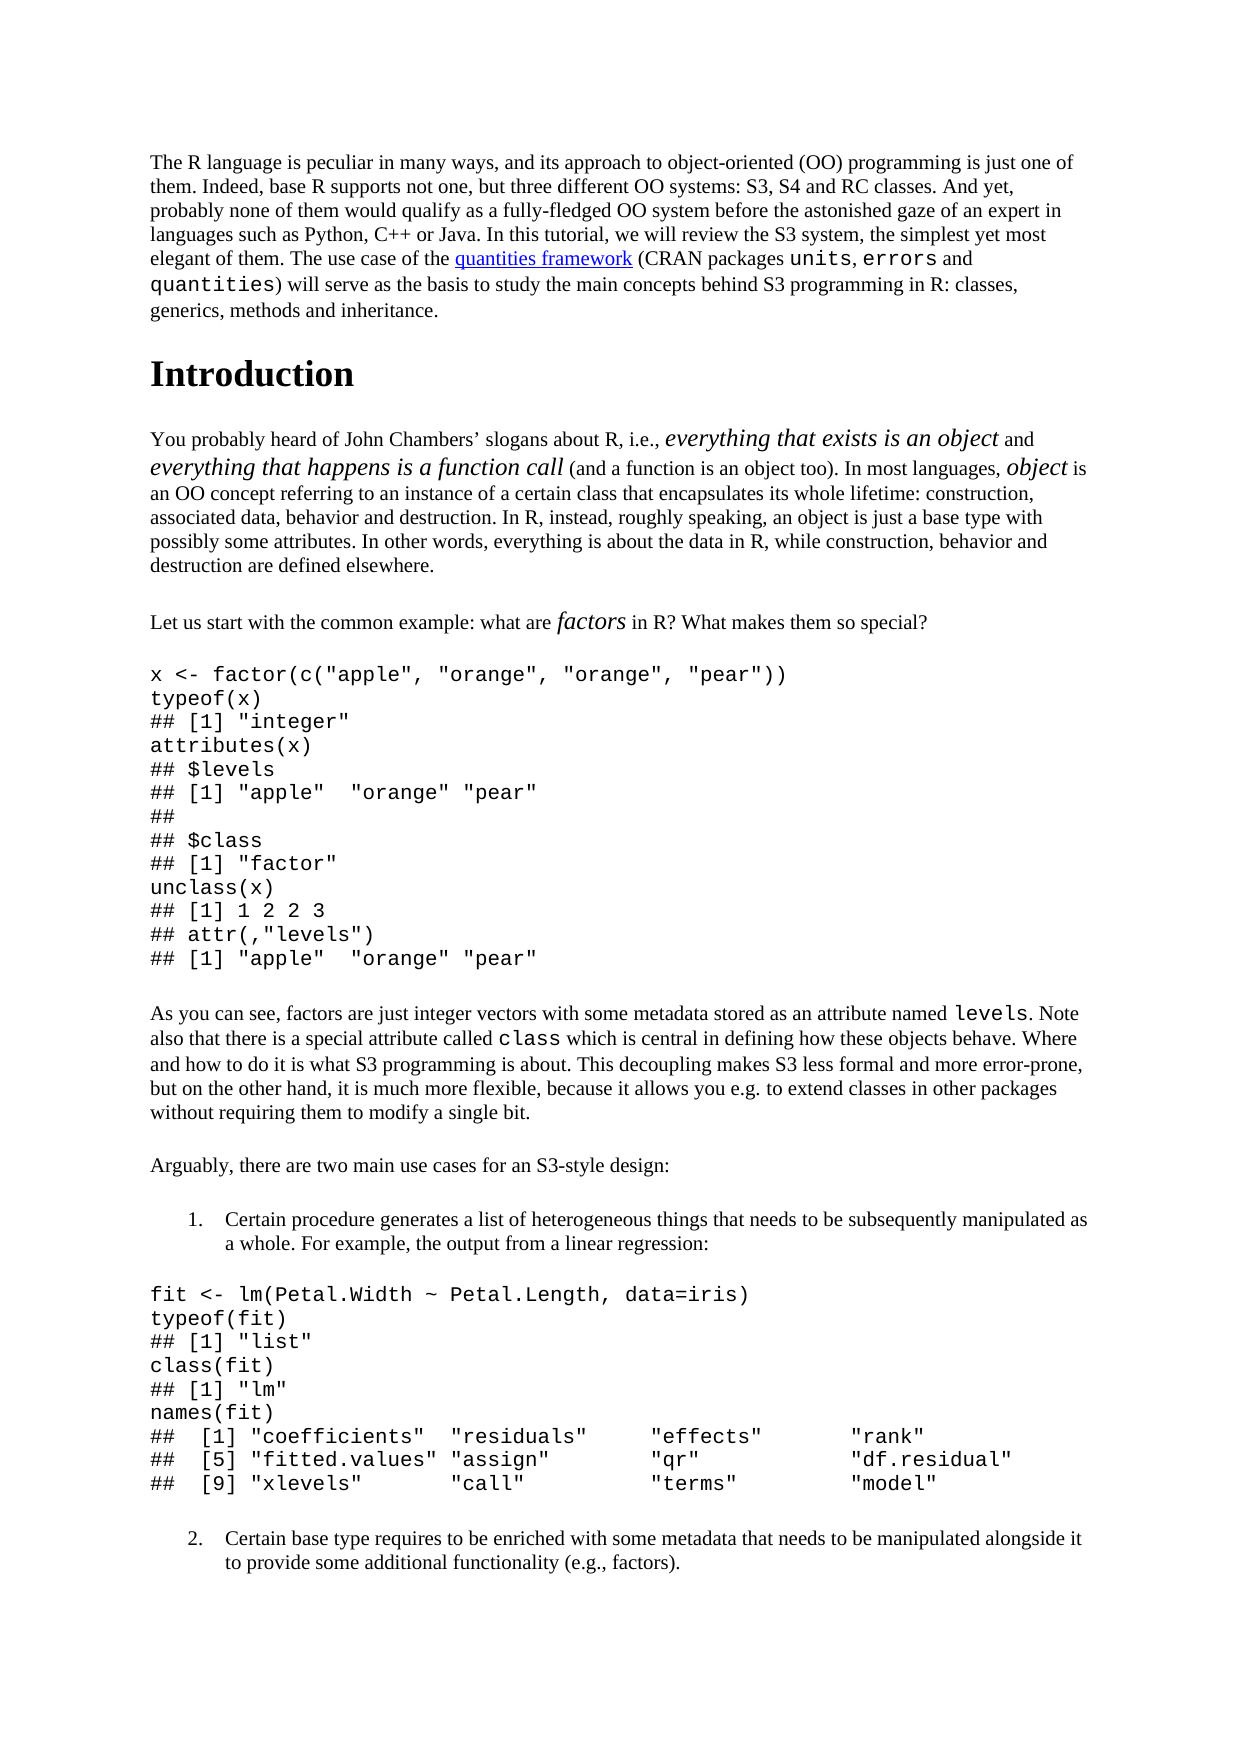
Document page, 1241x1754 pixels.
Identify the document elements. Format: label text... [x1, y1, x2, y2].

text ## attr(,"levels") [150, 924, 1090, 948]
text fit <- lm(Petal.Width ~ Petal.Length, data=iris) [150, 1284, 1090, 1308]
list Certain procedure generates a list of heterogeneous things that needs to be subsequently manipulated as a whole. For example, the output from a linear regression: [187, 1207, 1090, 1255]
text ## [1] "apple" "orange" "pear" [150, 948, 1090, 971]
text Let us start with the common example: what are factors in R? What makes them so special? [150, 606, 1090, 635]
text ## [9] "xlevels" "call" "terms" "model" [150, 1473, 1090, 1497]
text attributes(x) [150, 735, 1090, 759]
text ## [5] "fitted.values" "assign" "qr" "df.residual" [150, 1449, 1090, 1473]
text x <- factor(c("apple", "orange", "orange", "pear")) [150, 664, 1090, 688]
text ## $levels [150, 759, 1090, 782]
text ## [1] 1 2 2 3 [150, 901, 1090, 924]
text ## [1] "list" [150, 1331, 1090, 1355]
text ## [1] "lm" [150, 1378, 1090, 1402]
text ## [150, 806, 1090, 829]
text ## [1] "integer" [150, 711, 1090, 735]
text Introduction [150, 351, 1090, 394]
text As you can see, factors are just integer vectors with some metadata stored as an attribute named levels. Note also that there is a special attribute called class which is central in defining how these objects behave. Where and how to do it is what S3 programming is about. This decoupling makes S3 less formal and more error-prone, but on the other hand, it is much more flexible, because it allows you e.g. to extend classes in other packages without requiring them to modify a single bit. [150, 1001, 1090, 1124]
list Certain base type requires to be enriched with some metadata that needs to be manipulated alongside it to provide some additional functionality (e.g., factors). [187, 1526, 1090, 1574]
text typeof(fit) [150, 1308, 1090, 1331]
text Arguably, there are two main use cases for an S3-style design: [150, 1153, 1090, 1177]
text ## [1] "coefficients" "residuals" "effects" "rank" [150, 1426, 1090, 1449]
text ## $class [150, 829, 1090, 853]
text ## [1] "factor" [150, 853, 1090, 877]
text typeof(x) [150, 688, 1090, 711]
text ## [1] "apple" "orange" "pear" [150, 782, 1090, 806]
text unclass(x) [150, 877, 1090, 901]
text You probably heard of John Chambers’ slogans about R, i.e., everything that exists is an object and everything that happens is a function call (and a function is an object too). In most languages, object is an OO concept referring to an instance of a certain class that encapsulates its whole lifetime: construction, associated data, behavior and destruction. In R, instead, roughly speaking, an object is just a base type with possibly some attributes. In other words, everything is about the data in R, while construction, behavior and destruction are defined elsewhere. [150, 423, 1090, 577]
text names(fit) [150, 1402, 1090, 1426]
text The R language is peculiar in many ways, and its approach to object-oriented (OO) programming is just one of them. Indeed, base R supports not one, but three different OO systems: S3, S4 and RC classes. And yet, probably none of them would qualify as a fully-fledged OO system before the astonished gaze of an expert in languages such as Python, C++ or Java. In this tutorial, we will review the S3 system, the simplest yet most elegant of them. The use case of the quantities framework (CRAN packages units, errors and quantities) will serve as the basis to study the main concepts behind S3 programming in R: classes, generics, methods and inheritance. [150, 150, 1090, 322]
text class(fit) [150, 1355, 1090, 1378]
